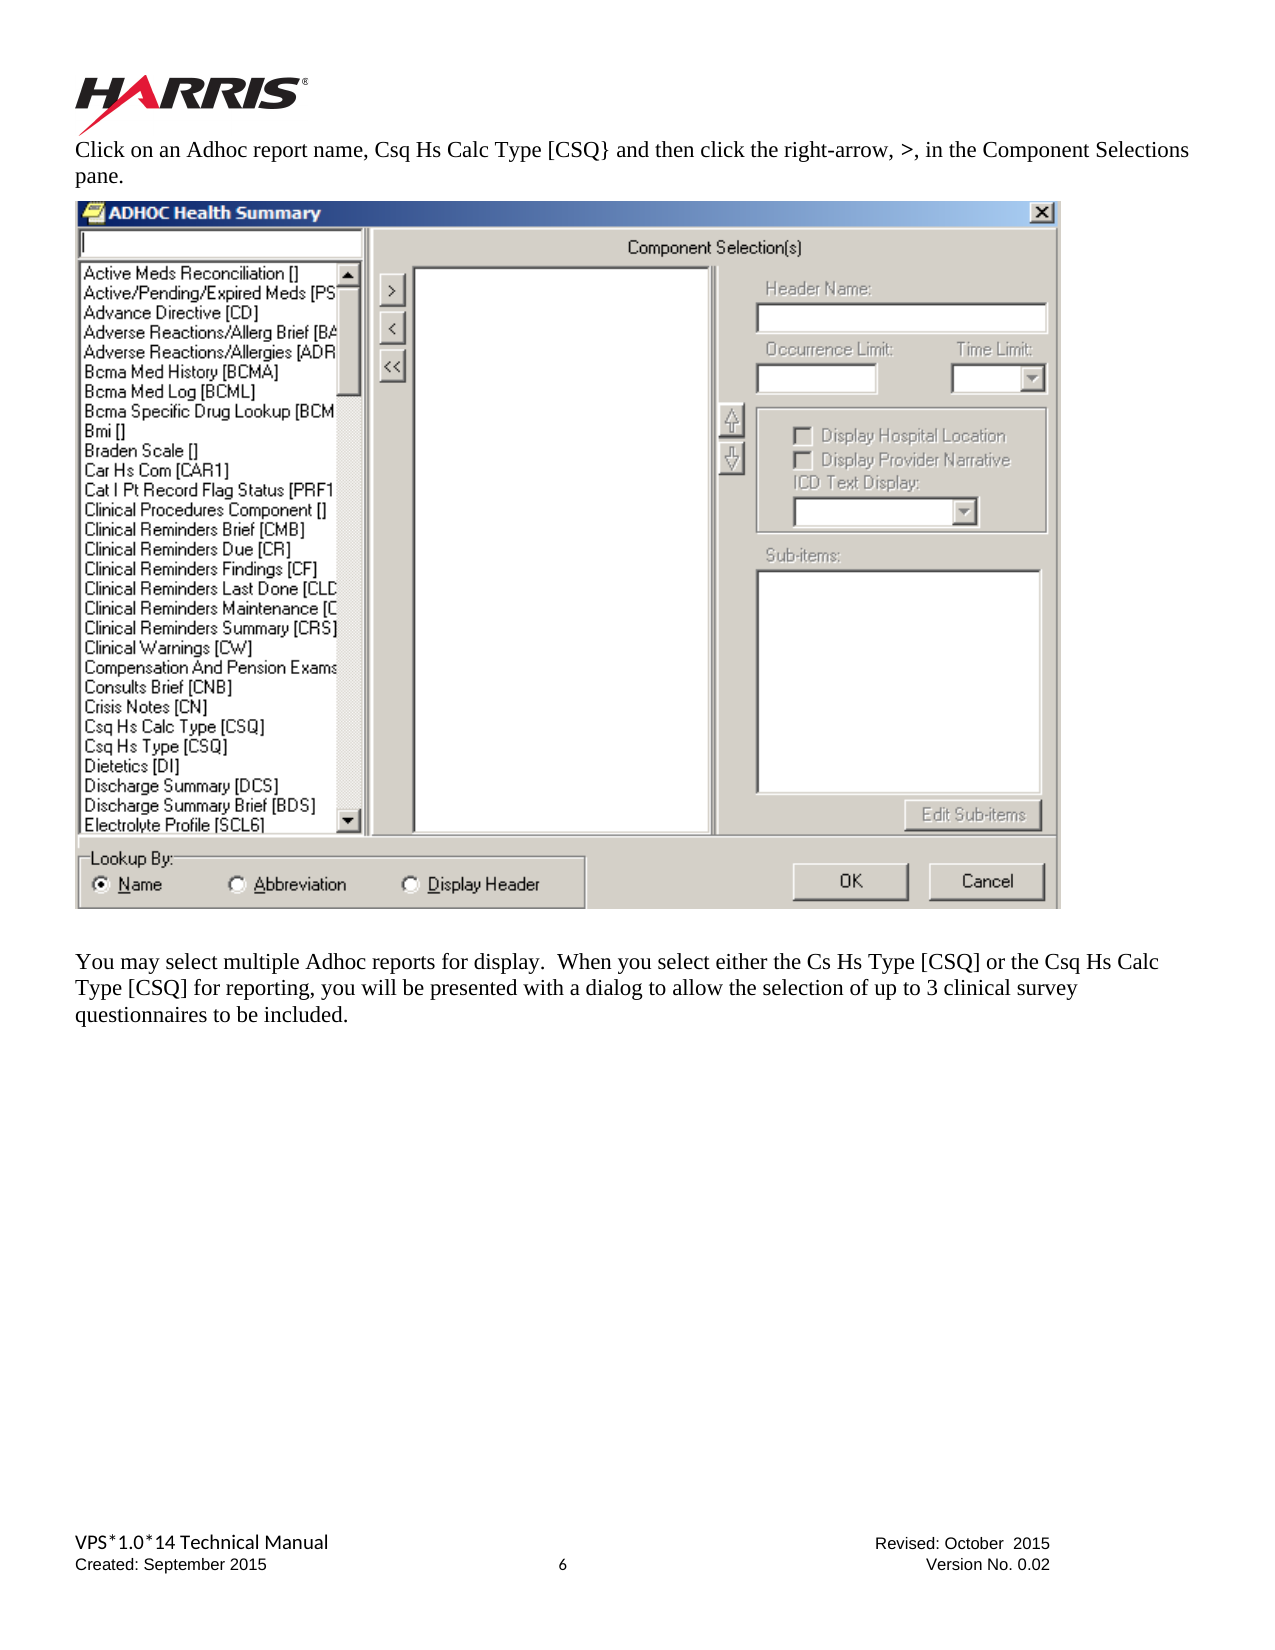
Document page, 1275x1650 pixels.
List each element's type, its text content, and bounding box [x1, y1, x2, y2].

picture [75, 75, 309, 136]
picture [75, 201, 1061, 909]
text Click on an Adhoc report name, Csq Hs Calc Type [CSQ} and then click the right-arrow, >, in the Component Selections pane. [75, 136, 1200, 189]
text You may select multiple Adhoc reports for display. When you select either the Cs Hs Type [CSQ] or the Csq Hs Calc Type [CSQ] for reporting, you will be presented with a dialog to allow the selection of up to 3 clinical survey questionnaires to be included. [75, 948, 1200, 1027]
